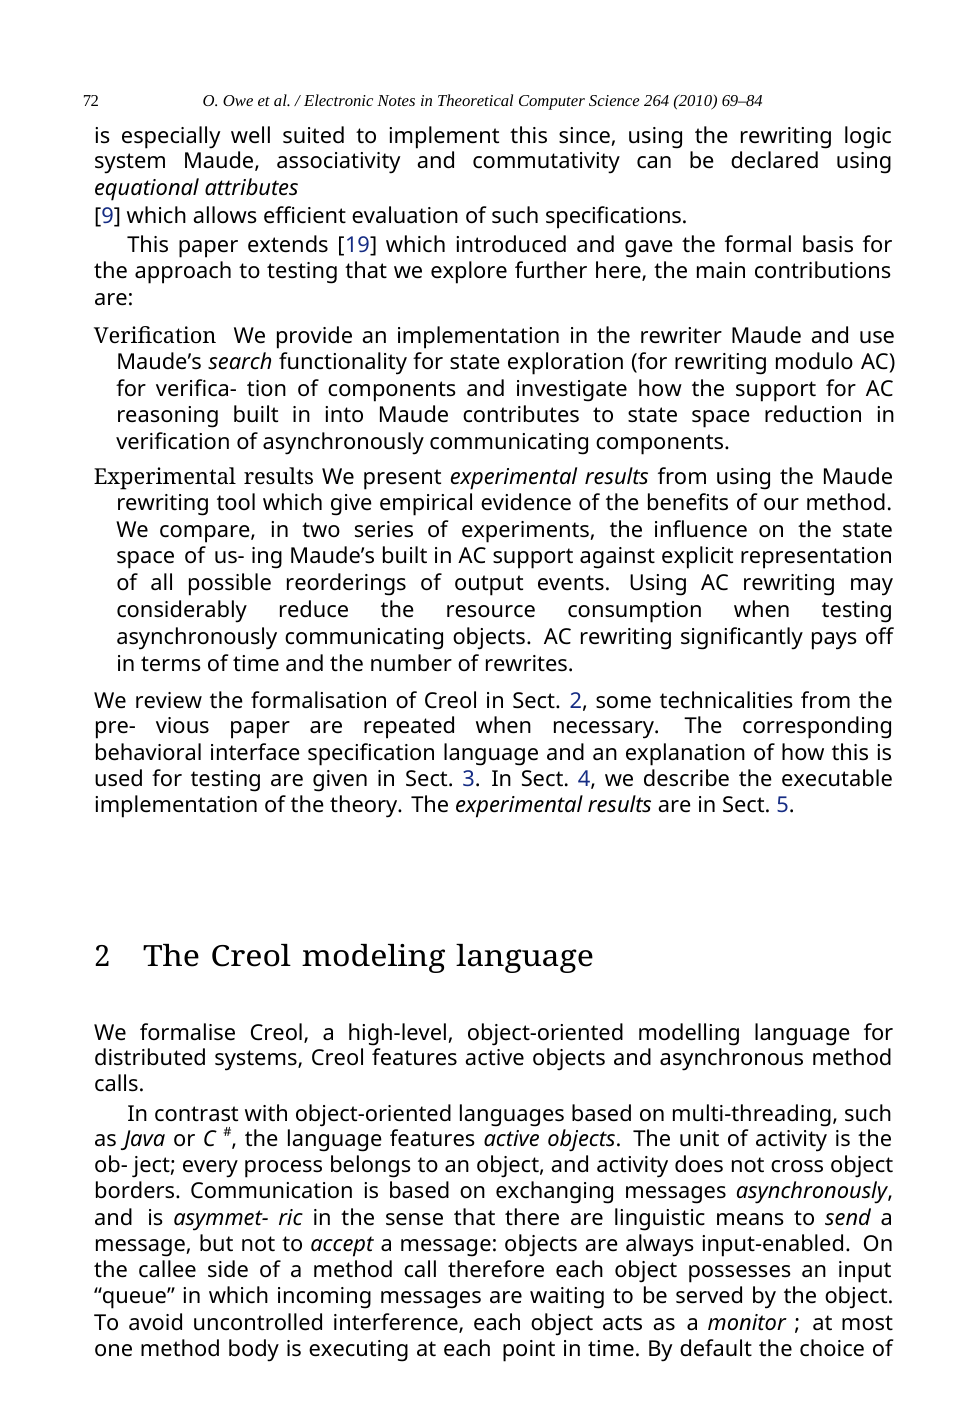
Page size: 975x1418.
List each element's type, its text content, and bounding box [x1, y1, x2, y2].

text [9] which allows efficient evaluation of such specifications. [94, 201, 908, 229]
subtitle The Creol modeling language [94, 935, 908, 974]
text We formalise Creol, a high-level, object-oriented modelling language for distributed systems, Creol features active objects and asynchronous method calls. [94, 1019, 893, 1098]
text Verification We provide an implementation in the rewriter Maude and use Maude’s search functionality for state exploration (for rewriting modulo AC) for verifica- tion of components and investigate how the support for AC reasoning built in into Maude contributes to state space reduction in verification of asynchronously communicating components. [94, 322, 895, 456]
text is especially well suited to implement this since, using the rewriting logic system Maude, associativity and commutativity can be declared using equational attributes [94, 123, 893, 201]
text Experimental results We present experimental results from using the Maude rewriting tool which give empirical evidence of the benefits of our method. We compare, in two series of experiments, the influence on the state space of us- ing Maude’s built in AC support against explicit representation of all possible reorderings of output events. Using AC rewriting may considerably reduce the resource consumption when testing asynchronously communicating objects. AC rewriting significantly pays off in terms of time and the number of rewrites. [94, 463, 893, 678]
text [94, 1100, 893, 1362]
text This paper extends [19] which introduced and gave the formal basis for the approach to testing that we explore further here, the main contributions are: [94, 231, 893, 312]
text We review the formalisation of Creol in Sect. 2, some technicalities from the pre- vious paper are repeated when necessary. The corresponding behavioral interface specification language and an explanation of how this is used for testing are given in Sect. 3. In Sect. 4, we describe the executable implementation of the theory. The experimental results are in Sect. 5. [94, 688, 893, 819]
